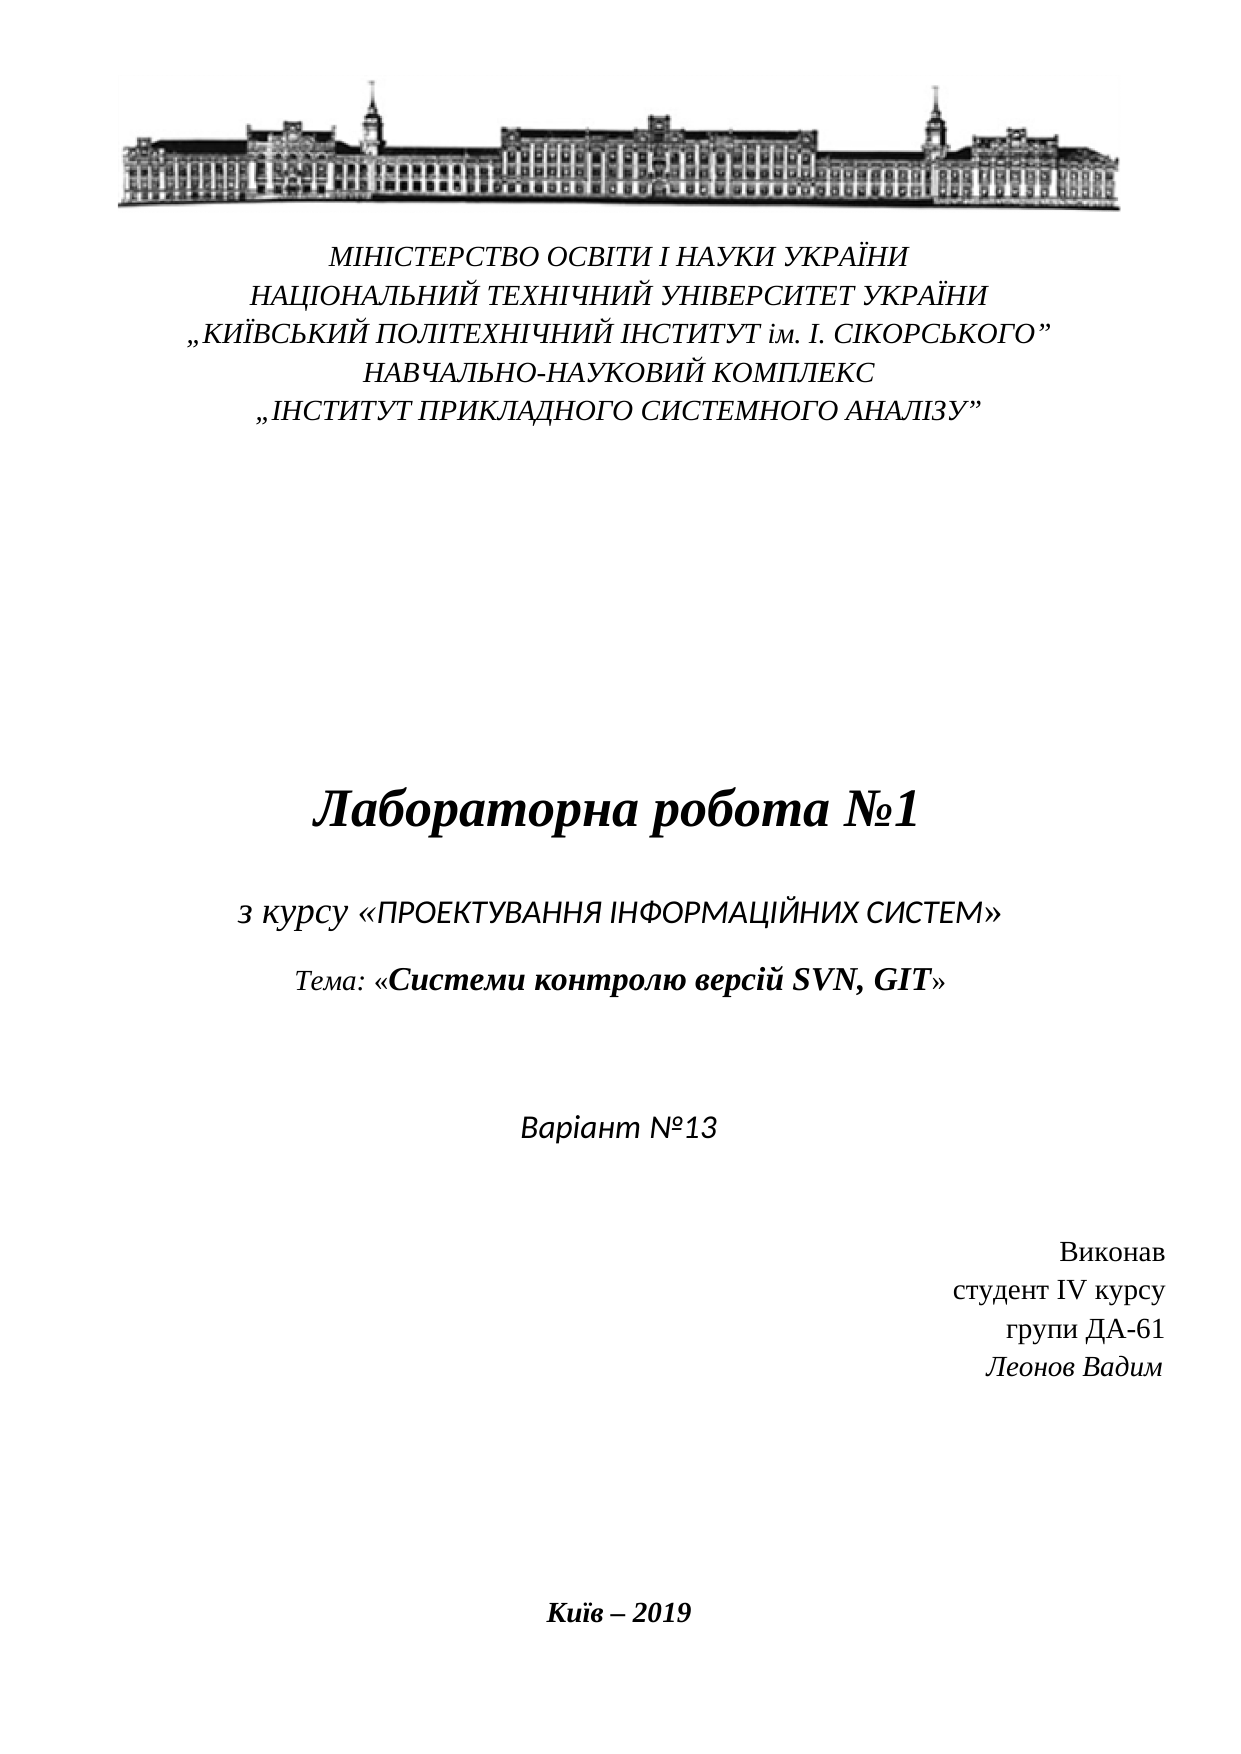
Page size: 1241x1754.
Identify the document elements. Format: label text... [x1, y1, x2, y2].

text „ІНСТИТУТ ПРИКЛАДНОГО СИСТЕМНОГО АНАЛІЗУ” [75, 393, 1165, 427]
text МІНІСТЕРСТВО ОСВІТИ І НАУКИ УКРАЇНИ [75, 239, 1165, 273]
text НАВЧАЛЬНО-НАУКОВИЙ КОМПЛЕКС [75, 355, 1165, 388]
text групи ДА-61 [75, 1311, 1165, 1344]
picture [117, 75, 1123, 215]
text НАЦІОНАЛЬНИЙ ТЕХНІЧНИЙ УНІВЕРСИТЕТ УКРАЇНИ [75, 278, 1165, 311]
text „КИЇВСЬКИЙ ПОЛІТЕХНІЧНИЙ ІНСТИТУТ ім. І. СІКОРСЬКОГО” [75, 316, 1165, 350]
text Леонов Вадим [75, 1349, 1165, 1383]
subtitle з курсу «ПРОЕКТУВАННЯ ІНФОРМАЦІЙНИХ СИСТЕМ» [75, 889, 1165, 932]
subtitle Тема: «Системи контролю версій SVN, GIT» [75, 959, 1165, 998]
text Виконав [75, 1234, 1165, 1267]
subtitle Лабораторна робота №1 [75, 776, 1165, 838]
text Київ – 2019 [75, 1595, 1165, 1629]
text Варіант №13 [75, 1106, 1165, 1146]
text студент IV курсу [75, 1272, 1165, 1306]
